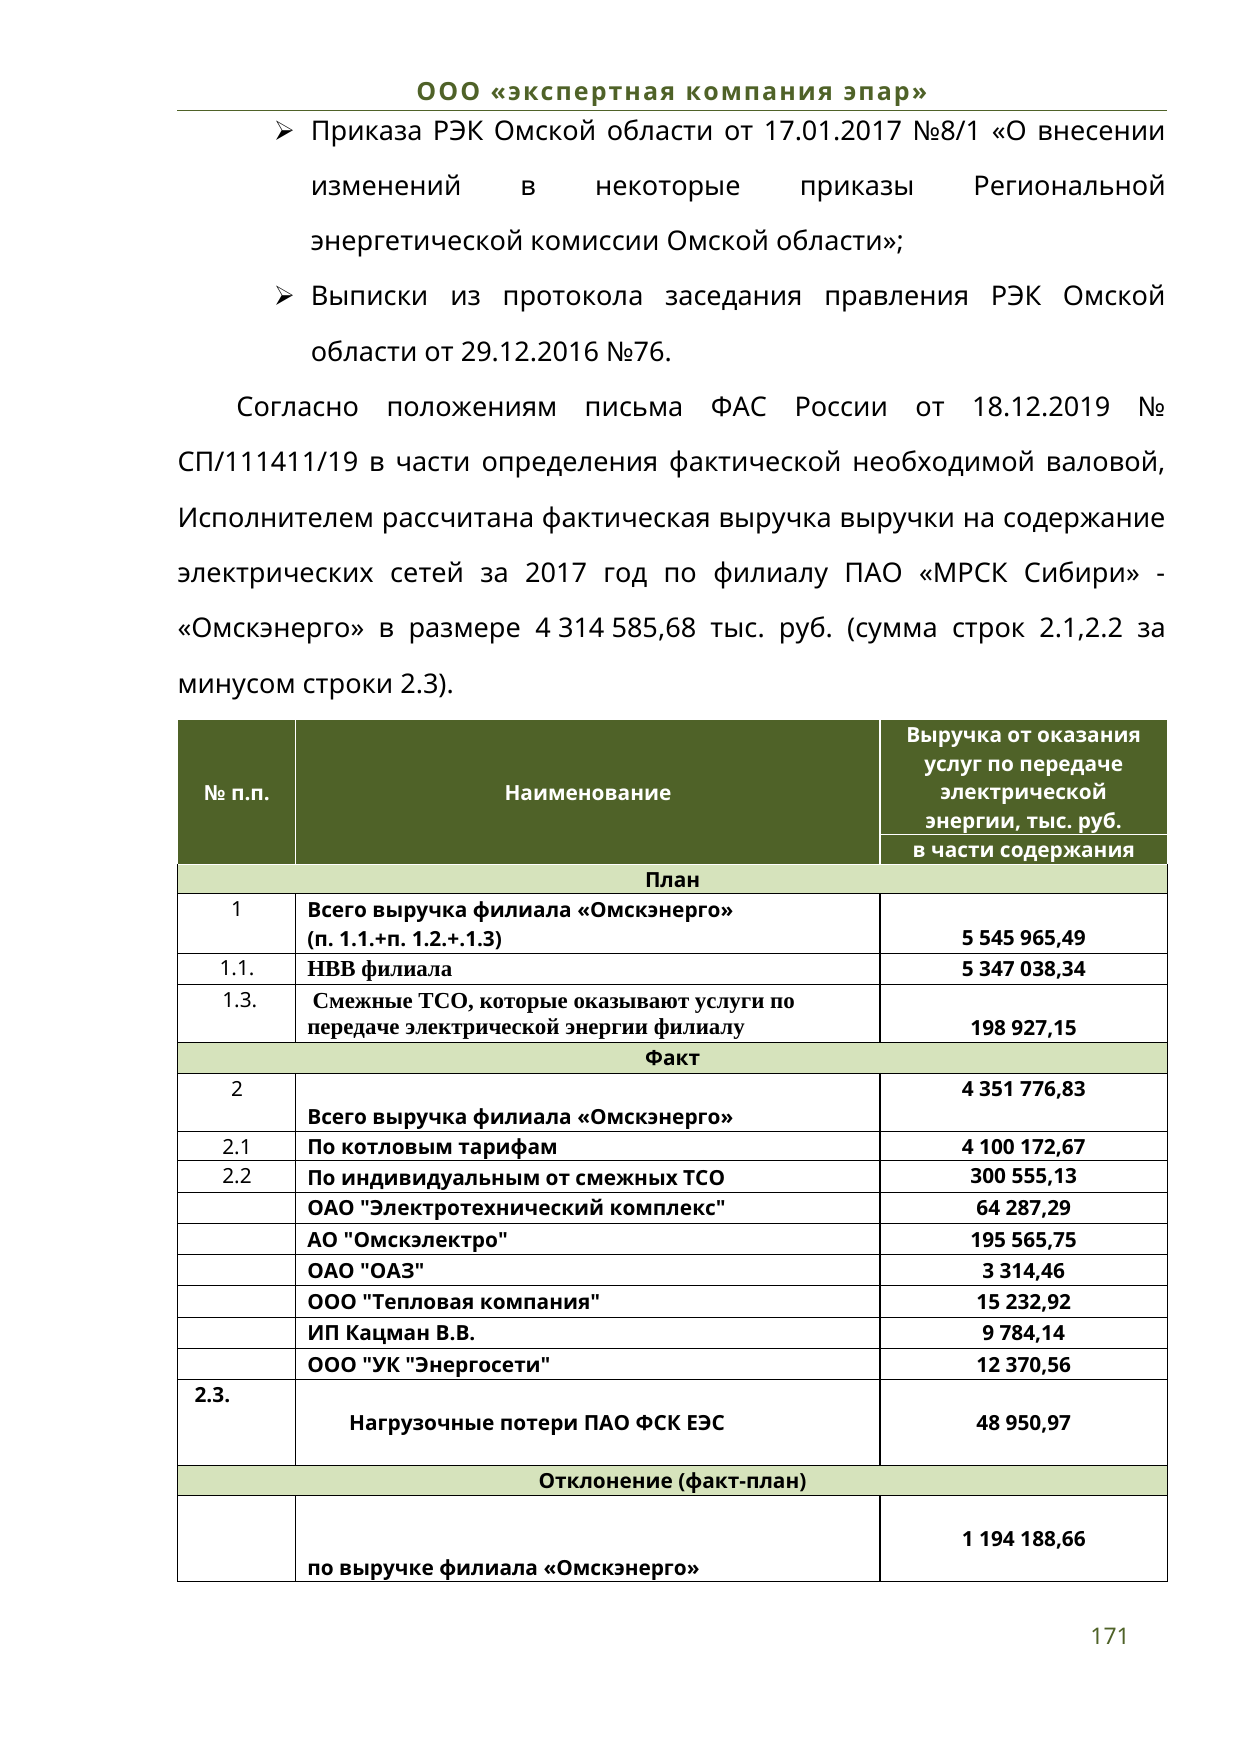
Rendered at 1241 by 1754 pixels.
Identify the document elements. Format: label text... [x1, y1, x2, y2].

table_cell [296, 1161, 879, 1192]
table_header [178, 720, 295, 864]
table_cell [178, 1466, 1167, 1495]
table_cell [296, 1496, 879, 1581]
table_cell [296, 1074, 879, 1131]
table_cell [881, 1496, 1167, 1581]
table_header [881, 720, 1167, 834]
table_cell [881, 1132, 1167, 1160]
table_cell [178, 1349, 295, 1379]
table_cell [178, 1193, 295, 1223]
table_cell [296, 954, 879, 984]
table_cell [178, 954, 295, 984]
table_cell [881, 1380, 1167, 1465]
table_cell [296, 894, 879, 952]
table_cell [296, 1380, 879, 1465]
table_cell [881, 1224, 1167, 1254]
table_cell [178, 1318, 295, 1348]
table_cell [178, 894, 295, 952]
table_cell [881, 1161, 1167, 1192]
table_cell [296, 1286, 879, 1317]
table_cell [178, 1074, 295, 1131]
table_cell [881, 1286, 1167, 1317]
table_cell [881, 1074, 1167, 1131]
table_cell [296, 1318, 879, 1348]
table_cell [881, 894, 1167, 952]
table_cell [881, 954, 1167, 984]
list Приказа РЭК Омской области от 17.01.2017 №8/1 «О внесении изменений в некоторые приказы Региональной энергетической комиссии Омской области»; [273, 111, 1167, 258]
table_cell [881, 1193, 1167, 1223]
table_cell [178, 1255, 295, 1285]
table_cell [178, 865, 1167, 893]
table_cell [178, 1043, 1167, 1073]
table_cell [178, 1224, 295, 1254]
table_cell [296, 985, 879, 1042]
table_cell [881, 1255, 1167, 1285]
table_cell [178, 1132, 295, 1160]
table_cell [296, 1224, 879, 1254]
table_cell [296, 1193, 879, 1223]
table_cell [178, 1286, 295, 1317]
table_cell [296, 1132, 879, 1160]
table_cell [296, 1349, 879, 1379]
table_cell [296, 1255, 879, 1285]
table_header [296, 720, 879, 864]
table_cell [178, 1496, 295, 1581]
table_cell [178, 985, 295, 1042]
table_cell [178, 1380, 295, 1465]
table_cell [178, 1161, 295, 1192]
list Выписки из протокола заседания правления РЭК Омской области от 29.12.2016 №76. [273, 277, 1167, 369]
text Согласно положениям письма ФАС России от 18.12.2019 № СП/111411/19 в части определения фактической необходимой валовой, Исполнителем рассчитана фактическая выручка выручки на содержание электрических сетей за 2017 год по филиалу ПАО «МРСК Сибири» - «Омскэнерго» в размере 4 314 585,68 тыс. руб. (сумма строк 2.1,2.2 за минусом строки 2.3). [177, 387, 1167, 701]
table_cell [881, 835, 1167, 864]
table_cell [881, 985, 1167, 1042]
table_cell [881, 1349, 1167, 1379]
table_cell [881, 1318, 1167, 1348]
